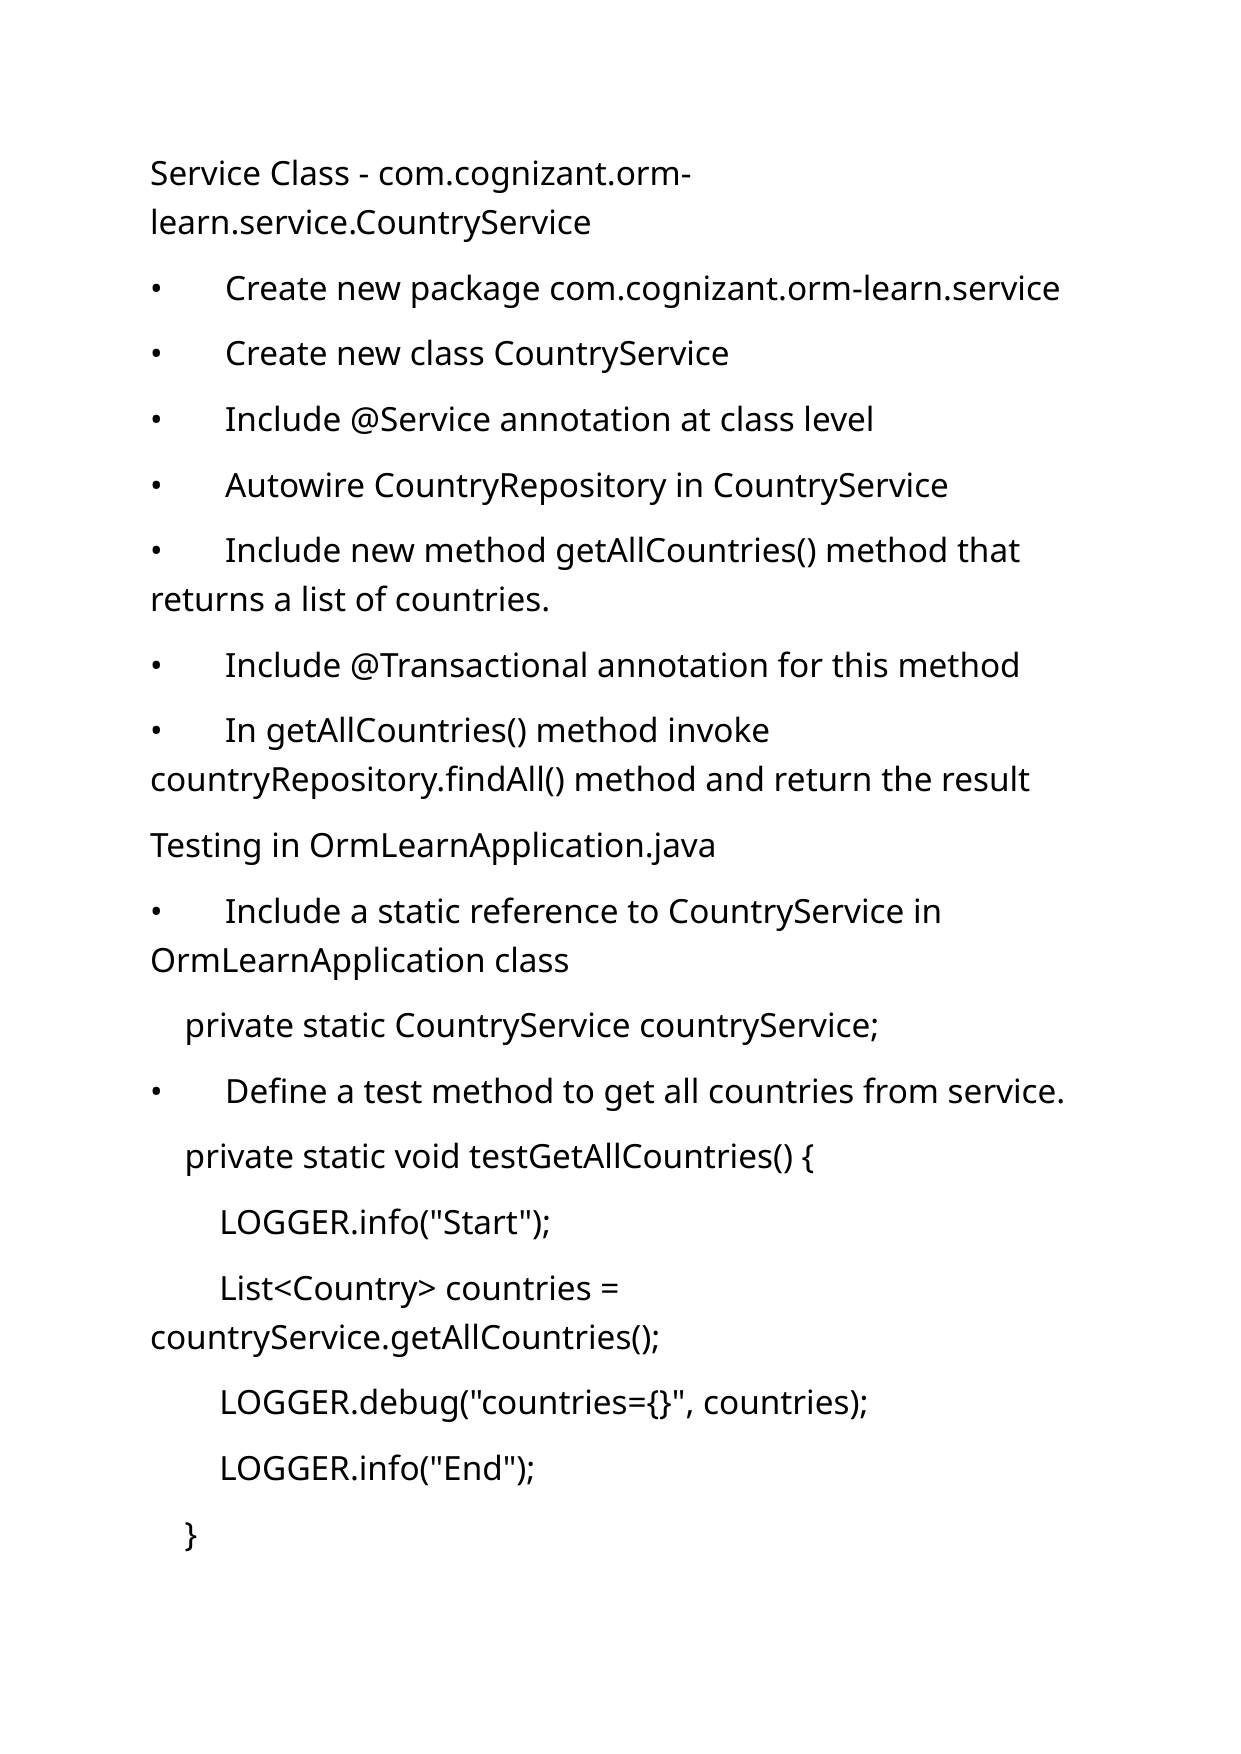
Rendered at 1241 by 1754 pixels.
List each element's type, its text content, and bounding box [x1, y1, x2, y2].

text LOGGER.debug("countries={}", countries); [150, 1379, 1090, 1424]
text private static CountryService countryService; [150, 1002, 1090, 1047]
text • Include a static reference to CountryService in OrmLearnApplication class [150, 887, 1090, 982]
text • Define a test method to get all countries from service. [150, 1068, 1090, 1113]
text • Create new package com.cognizant.orm-learn.service [150, 264, 1090, 310]
text Testing in OrmLearnApplication.java [150, 822, 1090, 867]
text } [150, 1510, 1090, 1556]
text • Include new method getAllCountries() method that returns a list of countries. [150, 527, 1090, 621]
text • Create new class CountryService [150, 330, 1090, 376]
text Service Class - com.cognizant.orm-learn.service.CountryService [150, 150, 1090, 244]
text LOGGER.info("End"); [150, 1445, 1090, 1490]
text List<Country> countries = countryService.getAllCountries(); [150, 1264, 1090, 1359]
text private static void testGetAllCountries() { [150, 1133, 1090, 1179]
text • Autowire CountryRepository in CountryService [150, 461, 1090, 507]
text LOGGER.info("Start"); [150, 1199, 1090, 1244]
text • In getAllCountries() method invoke countryRepository.findAll() method and return the result [150, 707, 1090, 802]
text • Include @Transactional annotation for this method [150, 642, 1090, 687]
text • Include @Service annotation at class level [150, 396, 1090, 441]
